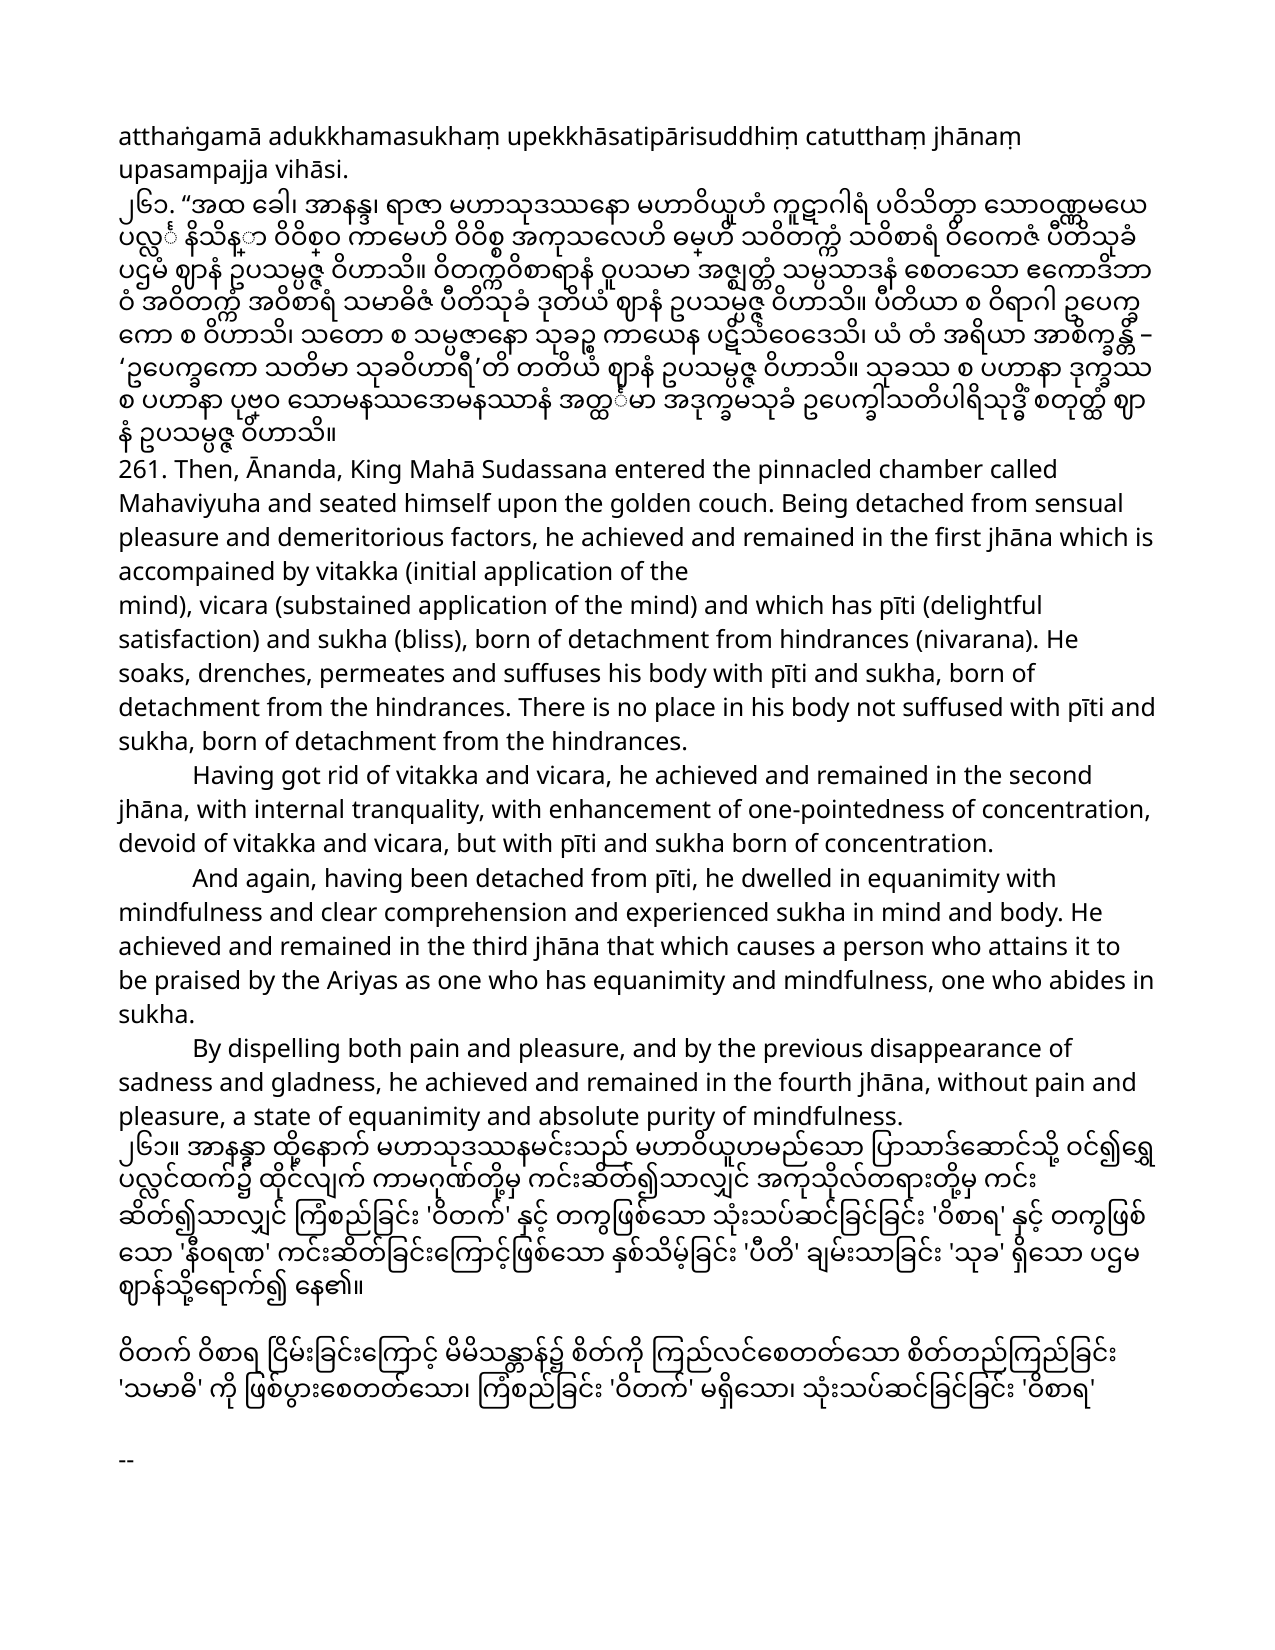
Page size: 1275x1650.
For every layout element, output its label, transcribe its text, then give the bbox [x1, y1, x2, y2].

text And again, having been detached from pīti, he dwelled in equanimity with mindfulness and clear comprehension and experienced sukha in mind and body. He achieved and remained in the third jhāna that which causes a person who attains it to be praised by the Ariyas as one who has equanimity and mindfulness, one who abides in sukha. [118, 860, 1157, 1031]
text Having got rid of vitakka and vicara, he achieved and remained in the second jhāna, with internal tranquality, with enhancement of one-pointedness of concentration, devoid of vitakka and vicara, but with pīti and sukha born of concentration. [118, 758, 1157, 860]
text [118, 118, 1157, 186]
text 261. Then, Ānanda, King Mahā Sudassana entered the pinnacled chamber called Mahaviyuha and seated himself upon the golden couch. Being detached from sensual pleasure and demeritorious factors, he achieved and remained in the first jhāna which is accompained by vitakka (initial application of the [118, 451, 1157, 588]
text By dispelling both pain and pleasure, and by the previous disappearance of sadness and gladness, he achieved and remained in the fourth jhāna, without pain and pleasure, a state of equanimity and absolute purity of mindfulness. [118, 1031, 1157, 1133]
text ၂၆၁။ အာနန္ဒာ ထို့နောက် မဟာသုဒဿနမင်းသည် မဟာဝိယူဟမည်သော ပြာသာဒ်ဆောင်သို့ ဝင်၍ရွှေပလ္လင်ထက်၌ ထိုင်လျက် ကာမဂုဏ်တို့မှ ကင်းဆိတ်၍သာလျှင် အကုသိုလ်တရားတို့မှ ကင်းဆိတ်၍သာလျှင် ကြံစည်ခြင်း 'ဝိတက်' နှင့် တကွဖြစ်သော သုံးသပ်ဆင်ခြင်ခြင်း 'ဝိစာရ' နှင့် တကွဖြစ်သော 'နီဝရဏ' ကင်းဆိတ်ခြင်းကြောင့်ဖြစ်သော နှစ်သိမ့်ခြင်း 'ပီတိ' ချမ်းသာခြင်း 'သုခ' ရှိသော ပဌမဈာန်သို့ရောက်၍ နေ၏။ [118, 1133, 1157, 1304]
text mind), vicara (substained application of the mind) and which has pīti (delightful satisfaction) and sukha (bliss), born of detachment from hindrances (nivarana). He soaks, drenches, permeates and suffuses his body with pīti and sukha, born of detachment from the hindrances. There is no place in his body not suffused with pīti and sukha, born of detachment from the hindrances. [118, 588, 1157, 758]
text ၂၆၁. ‘‘အထ ခေါ၊ အာနန္ဒ၊ ရာဇာ မဟာသုဒဿနော မဟာဝိယူဟံ ကူဋာဂါရံ ပဝိသိတွာ သောဝဏ္ဏမယေ ပလ္လင်္ကေ နိသိန္နော ဝိဝိစ္စေဝ ကာမေဟိ ဝိဝိစ္စ အကုသလေဟိ ဓမ္မေဟိ သဝိတက္ကံ သဝိစာရံ ဝိဝေကဇံ ပီတိသုခံ ပဌမံ ဈာနံ ဥပသမ္ပဇ္ဇ ဝိဟာသိ။ ဝိတက္ကဝိစာရာနံ ဝူပသမာ အဇ္ဈတ္တံ သမ္ပသာဒနံ စေတသော ဧကောဒိဘာဝံ အဝိတက္ကံ အဝိစာရံ သမာဓိဇံ ပီတိသုခံ ဒုတိယံ ဈာနံ ဥပသမ္ပဇ္ဇ ဝိဟာသိ။ ပီတိယာ စ ဝိရာဂါ ဥပေက္ခကော စ ဝိဟာသိ၊ သတော စ သမ္ပဇာနော သုခဉ္စ ကာယေန ပဋိသံဝေဒေသိ၊ ယံ တံ အရိယာ အာစိက္ခန္တိ – ‘ဥပေက္ခကော သတိမာ သုခဝိဟာရီ’တိ တတိယံ ဈာနံ ဥပသမ္ပဇ္ဇ ဝိဟာသိ။ သုခဿ စ ပဟာနာ ဒုက္ခဿ စ ပဟာနာ ပုဗ္ဗေဝ သောမနဿဒောမနဿာနံ အတ္ထင်္ဂမာ အဒုက္ခမသုခံ ဥပေက္ခါသတိပါရိသုဒ္ဓိံ စတုတ္ထံ ဈာနံ ဥပသမ္ပဇ္ဇ ဝိဟာသိ။ [118, 186, 1157, 451]
text -- [118, 1442, 1157, 1476]
text ဝိတက် ဝိစာရ ငြိမ်းခြင်းကြောင့် မိမိသန္တာန်၌ စိတ်ကို ကြည်လင်စေတတ်သော စိတ်တည်ကြည်ခြင်း 'သမာဓိ' ကို ဖြစ်ပွားစေတတ်သော၊ ကြံစည်ခြင်း 'ဝိတက်' မရှိသော၊ သုံးသပ်ဆင်ခြင်ခြင်း 'ဝိစာရ' [118, 1338, 1157, 1408]
